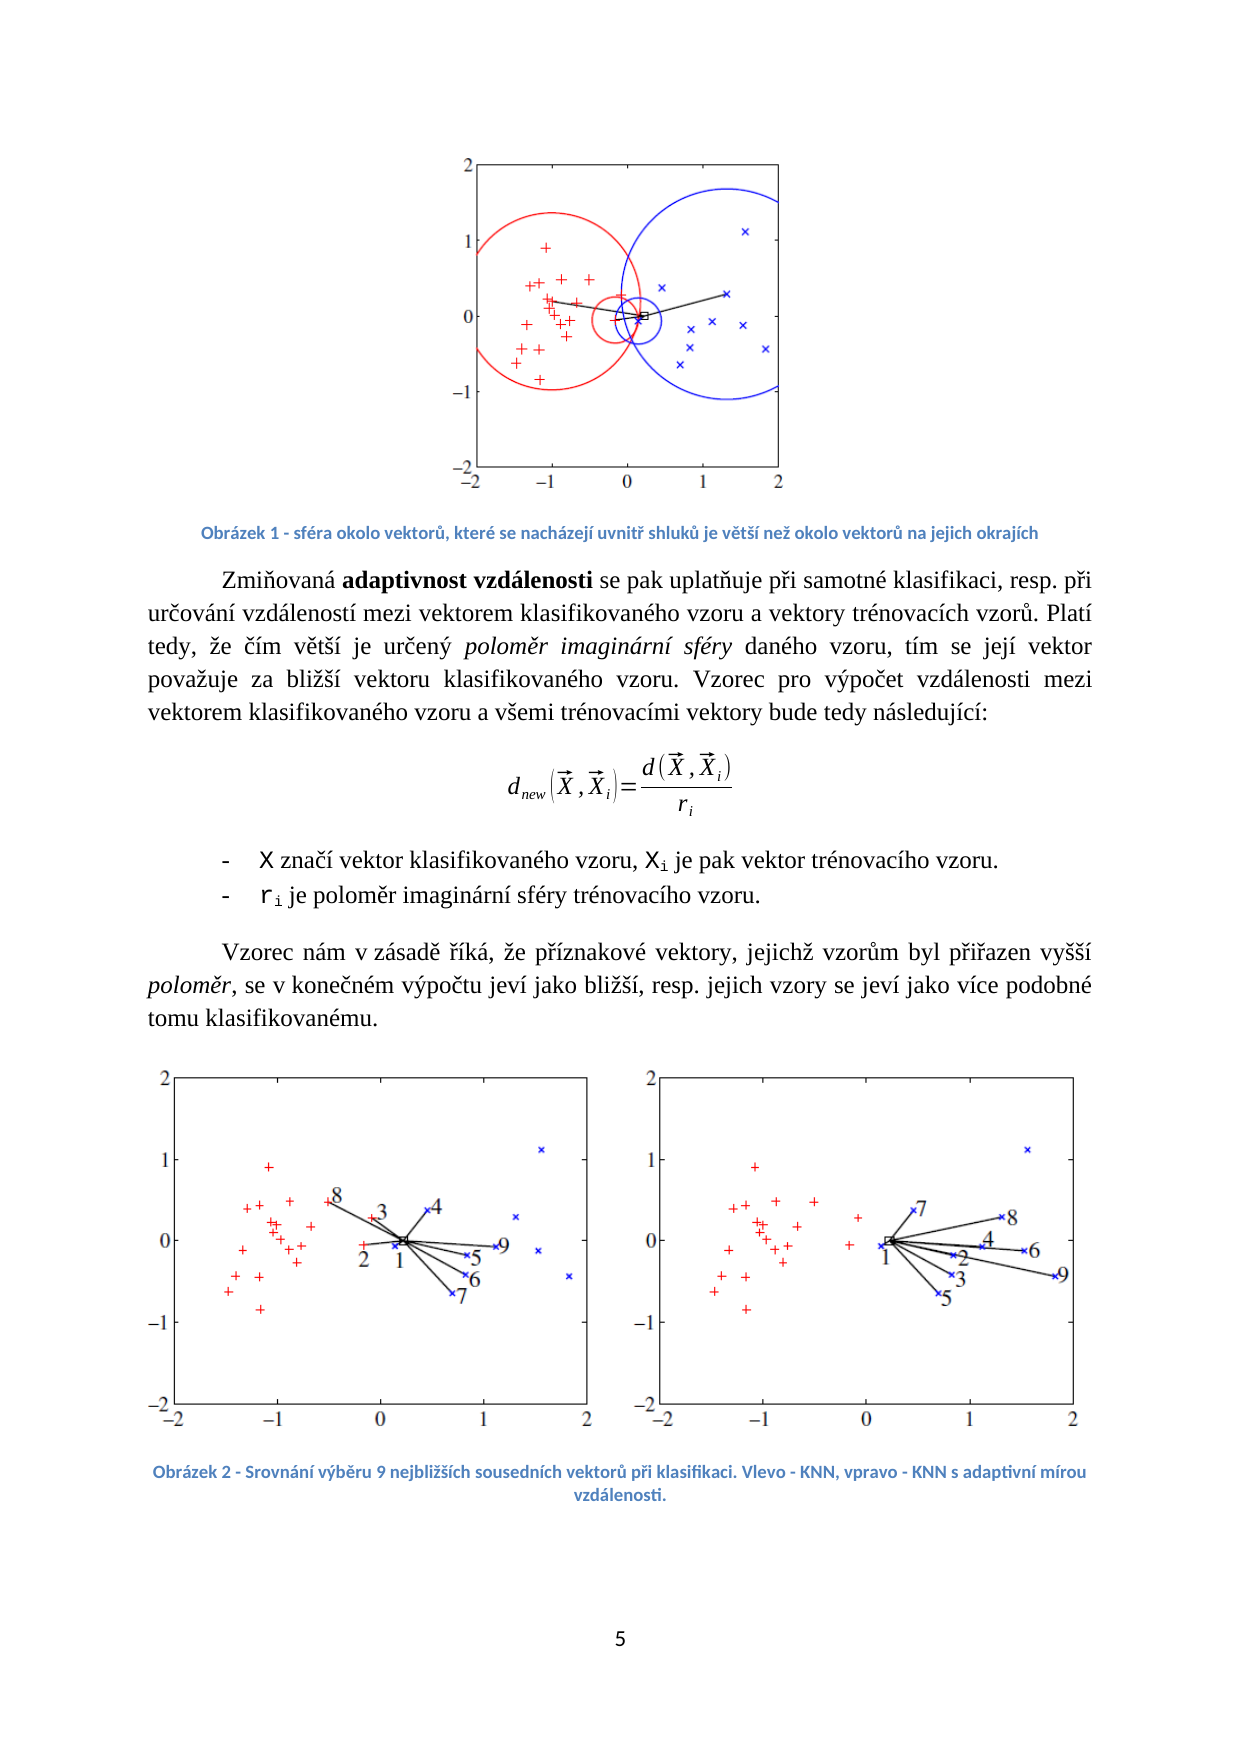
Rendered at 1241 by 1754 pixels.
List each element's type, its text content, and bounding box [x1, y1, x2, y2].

list ri je poloměr imaginární sféry trénovacího vzoru. [221, 880, 1093, 911]
picture [147, 1056, 1093, 1435]
text Obrázek 1 - sféra okolo vektorů, které se nacházejí uvnitř shluků je větší než okolo vektorů na jejich okrajích [148, 521, 1093, 544]
text Zmiňovaná adaptivnost vzdálenosti se pak uplatňuje při samotné klasifikaci, resp. při určování vzdáleností mezi vektorem klasifikovaného vzoru a vektory trénovacích vzorů. Platí tedy, že čím větší je určený poloměr imaginární sféry daného vzoru, tím se její vektor považuje za bližší vektoru klasifikovaného vzoru. Vzorec pro výpočet vzdálenosti mezi vektorem klasifikovaného vzoru a všemi trénovacími vektory bude tedy následující: [148, 565, 1093, 726]
list X značí vektor klasifikovaného vzoru, Xi je pak vektor trénovacího vzoru. [221, 845, 1093, 876]
text Obrázek 2 - Srovnání výběru 9 nejbližších sousedních vektorů při klasifikaci. Vlevo - KNN, vpravo - KNN s adaptivní mírou vzdálenosti. [148, 1460, 1093, 1506]
text Vzorec nám v zásadě říká, že příznakové vektory, jejichž vzorům byl přiřazen vyšší poloměr, se v konečném výpočtu jeví jako bližší, resp. jejich vzory se jeví jako více podobné tomu klasifikovanému. [148, 937, 1093, 1031]
picture [451, 147, 789, 496]
